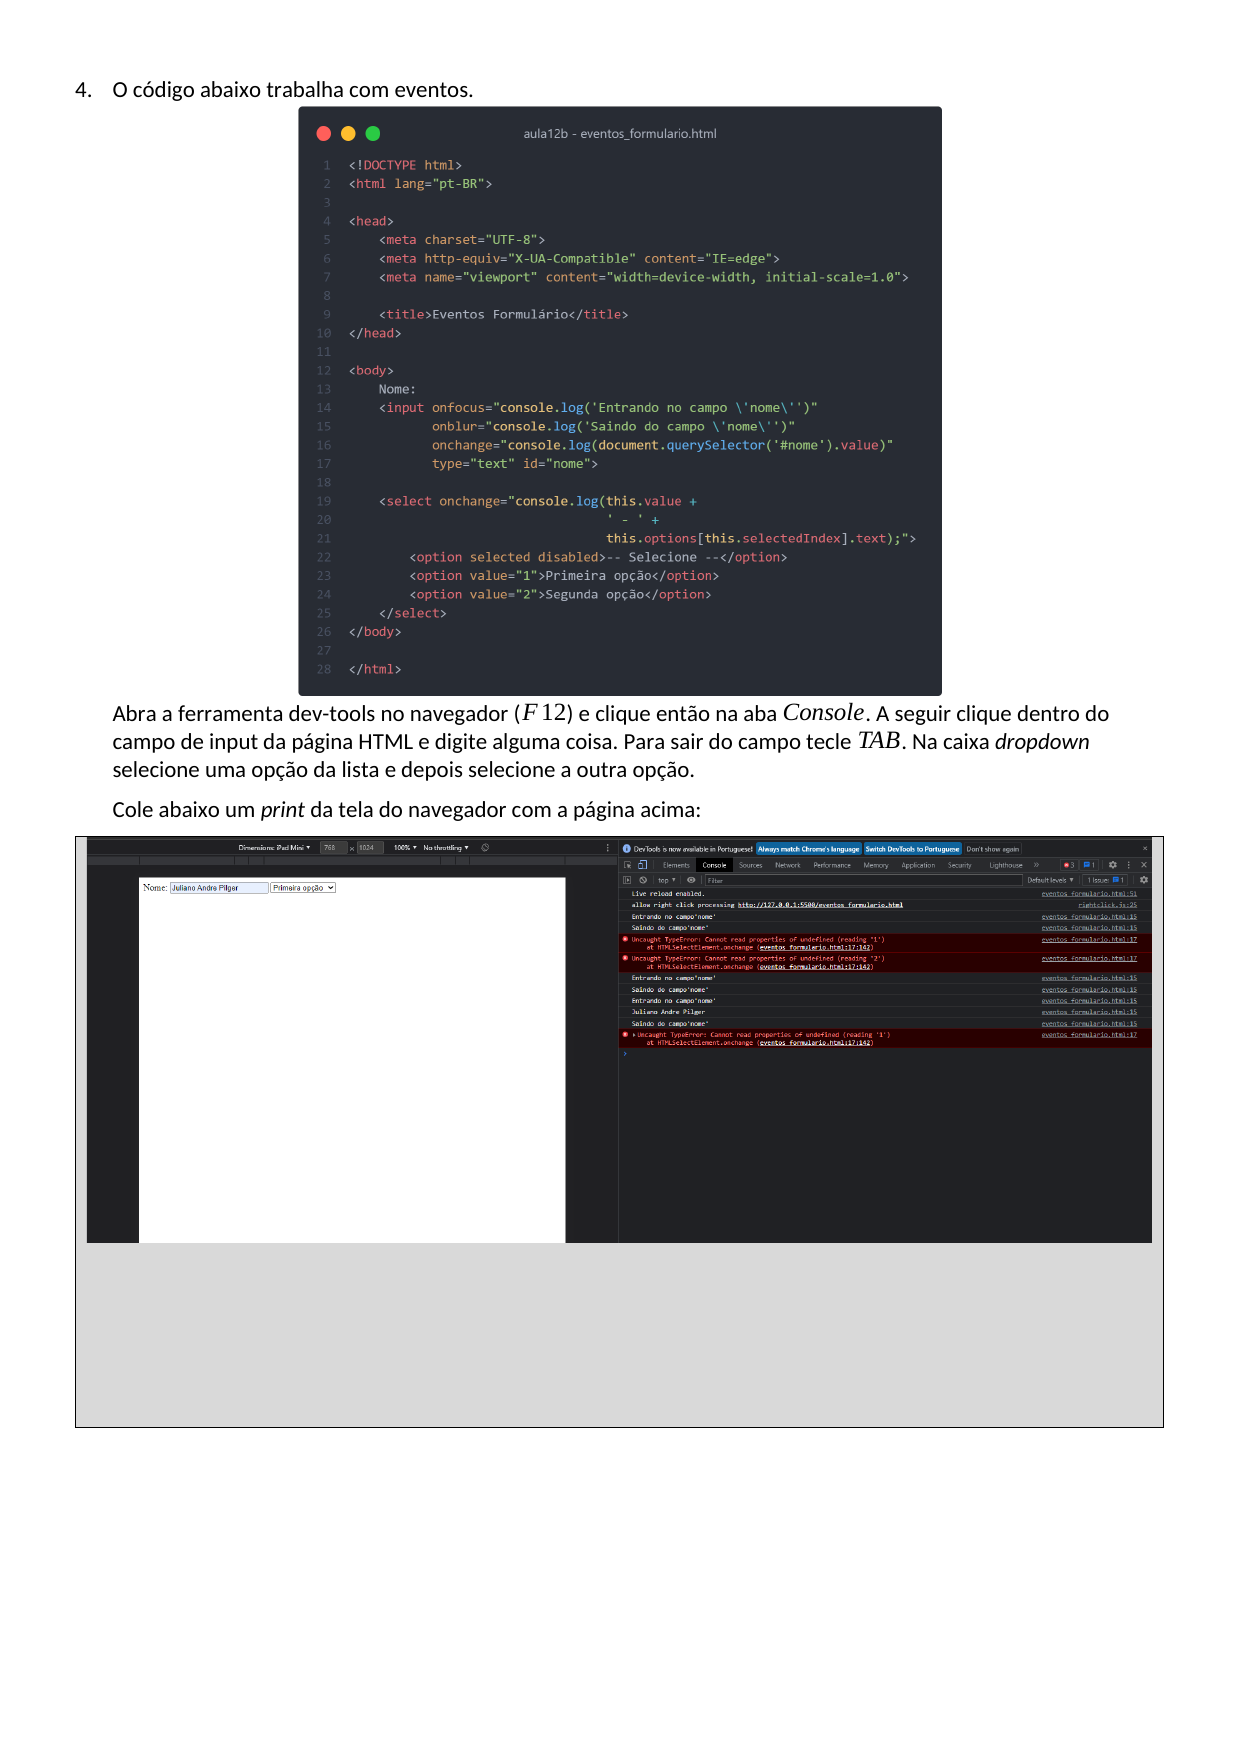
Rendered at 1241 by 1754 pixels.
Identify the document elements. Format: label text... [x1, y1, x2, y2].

list Cole abaixo um print da tela do navegador com a página acima: [112, 795, 1165, 823]
list O código abaixo trabalha com eventos. [75, 75, 1165, 103]
list Abra a ferramenta dev-tools no navegador () e clique então na aba . A seguir clique dentro do campo de input da página HTML e digite alguma coisa. Para sair do campo tecle . Na caixa dropdown selecione uma opção da lista e depois selecione a outra opção. [112, 699, 1165, 783]
picture [295, 103, 945, 699]
picture [86, 837, 1152, 1243]
table_header [76, 837, 1163, 1427]
